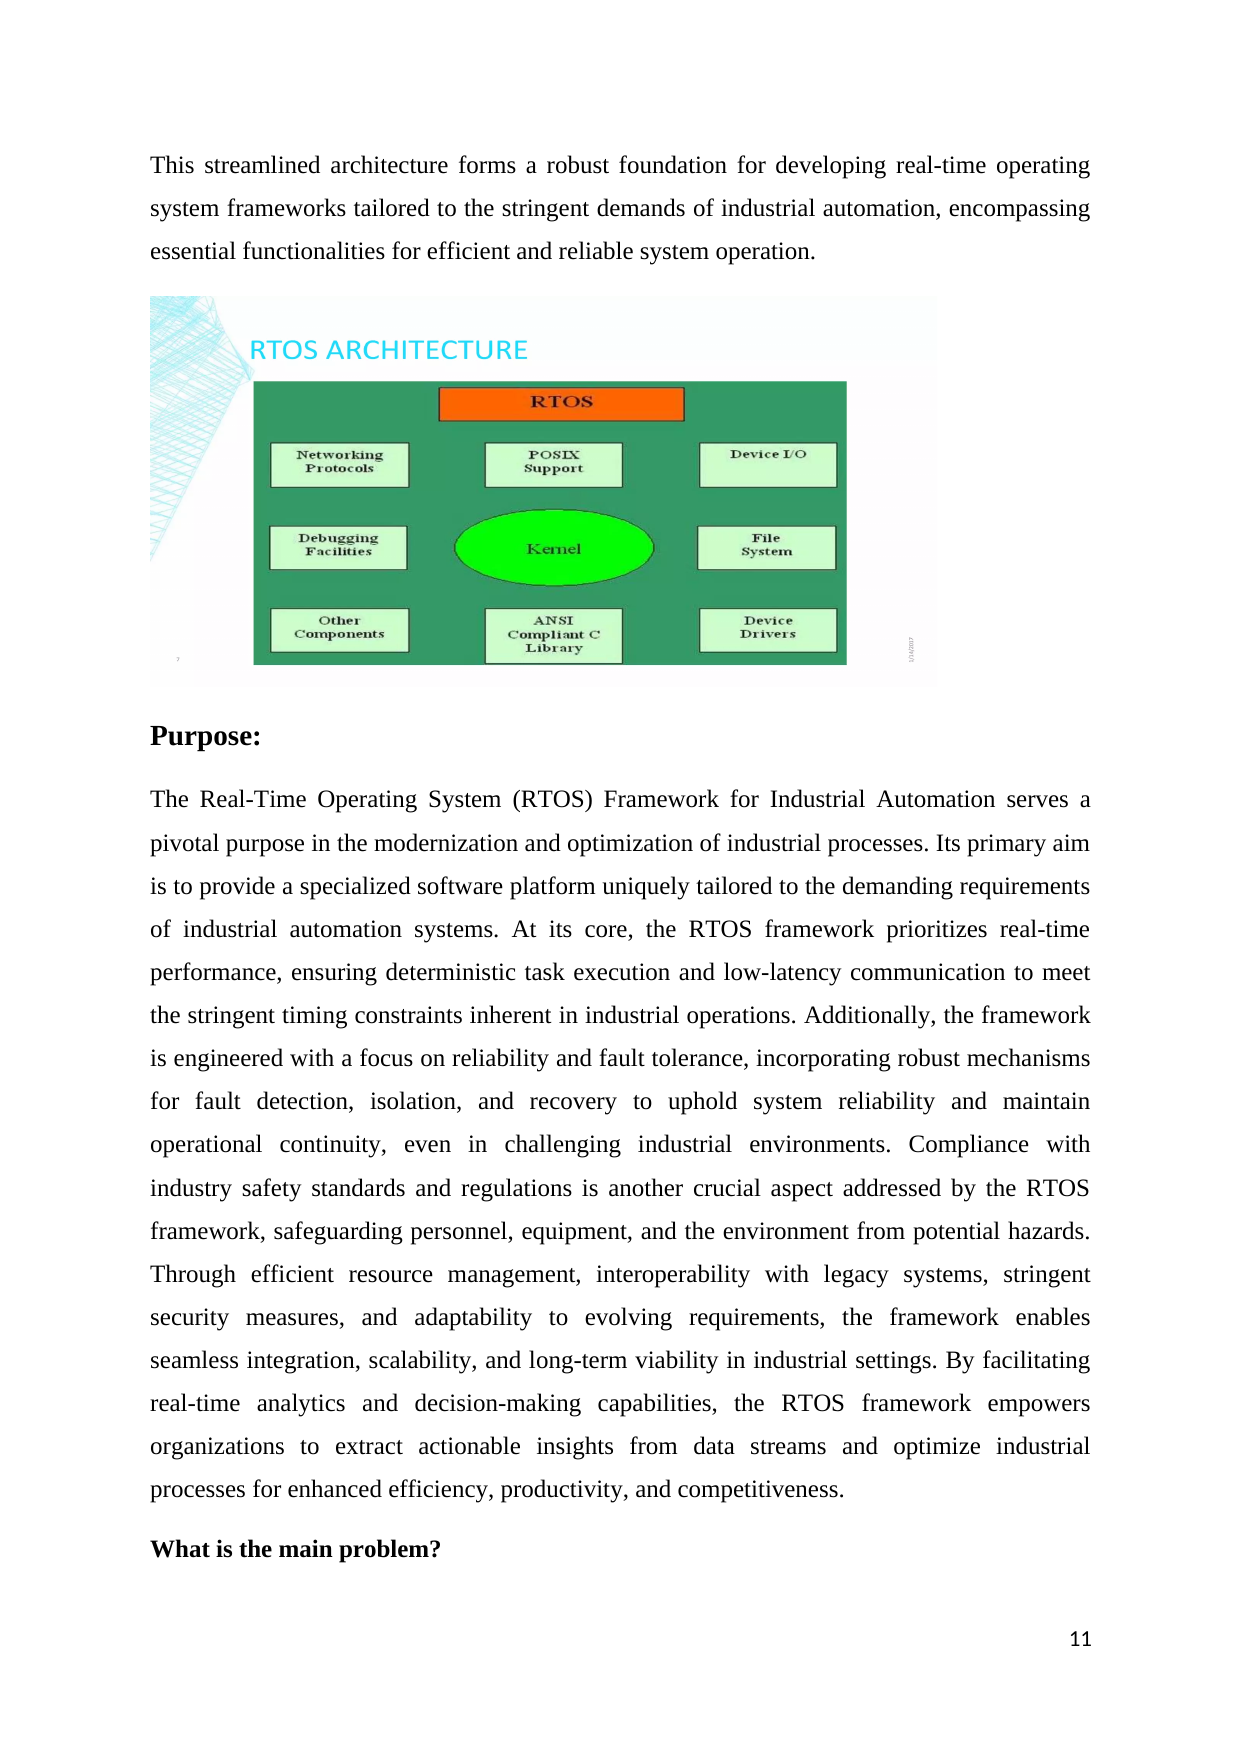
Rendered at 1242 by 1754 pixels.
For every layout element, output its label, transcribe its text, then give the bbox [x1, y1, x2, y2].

text This streamlined architecture forms a robust foundation for developing real-time operating system frameworks tailored to the stringent demands of industrial automation, encompassing essential functionalities for efficient and reliable system operation. [150, 150, 1092, 265]
picture [150, 296, 938, 687]
text The Real-Time Operating System (RTOS) Framework for Industrial Automation serves a pivotal purpose in the modernization and optimization of industrial processes. Its primary aim is to provide a specialized software platform uniquely tailored to the demanding requirements of industrial automation systems. At its core, the RTOS framework prioritizes real-time performance, ensuring deterministic task execution and low-latency communication to meet the stringent timing constraints inherent in industrial operations. Additionally, the framework is engineered with a focus on reliability and fault tolerance, incorporating robust mechanisms for fault detection, isolation, and recovery to uphold system reliability and maintain operational continuity, even in challenging industrial environments. Compliance with industry safety standards and regulations is another crucial aspect addressed by the RTOS framework, safeguarding personnel, equipment, and the environment from potential hazards. Through efficient resource management, interoperability with legacy systems, stringent security measures, and adaptability to evolving requirements, the framework enables seamless integration, scalability, and long-term viability in industrial settings. By facilitating real-time analytics and decision-making capabilities, the RTOS framework empowers organizations to extract actionable insights from data streams and optimize industrial processes for enhanced efficiency, productivity, and competitiveness. [150, 784, 1092, 1503]
text Purpose: [150, 718, 1092, 751]
text What is the main problem? [150, 1534, 1092, 1563]
